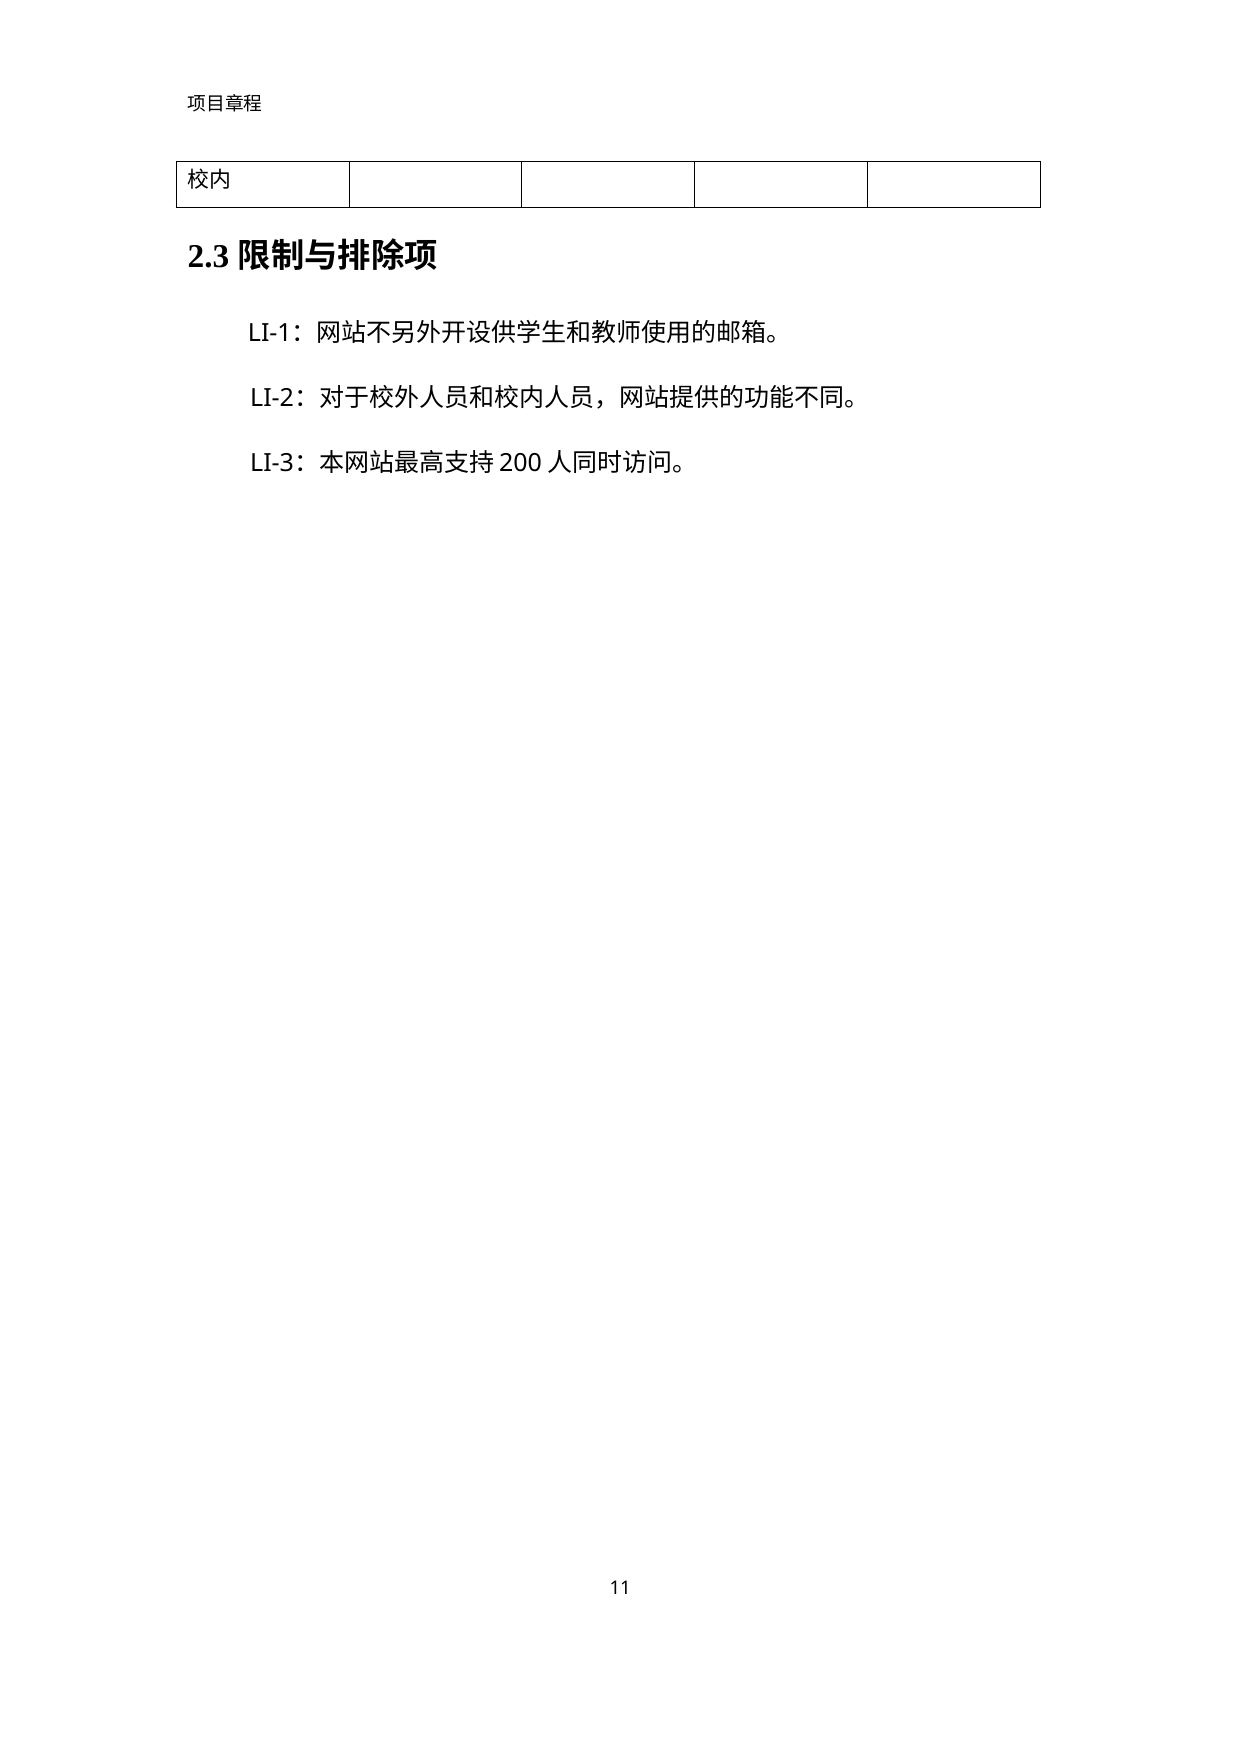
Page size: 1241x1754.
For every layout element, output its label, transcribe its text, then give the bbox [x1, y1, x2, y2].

subtitle 限制与排除项 [187, 220, 1053, 285]
table_cell [695, 162, 867, 207]
table_cell [868, 162, 1040, 207]
table_cell [522, 162, 694, 207]
table_cell FE-5，部署在校内 [177, 162, 349, 207]
text LI-3：本网站最高支持200人同时访问。 [187, 428, 1053, 493]
table_cell [350, 162, 521, 207]
text LI-1：网站不另外开设供学生和教师使用的邮箱。 [248, 298, 1053, 363]
text LI-2：对于校外人员和校内人员，网站提供的功能不同。 [187, 363, 1053, 428]
